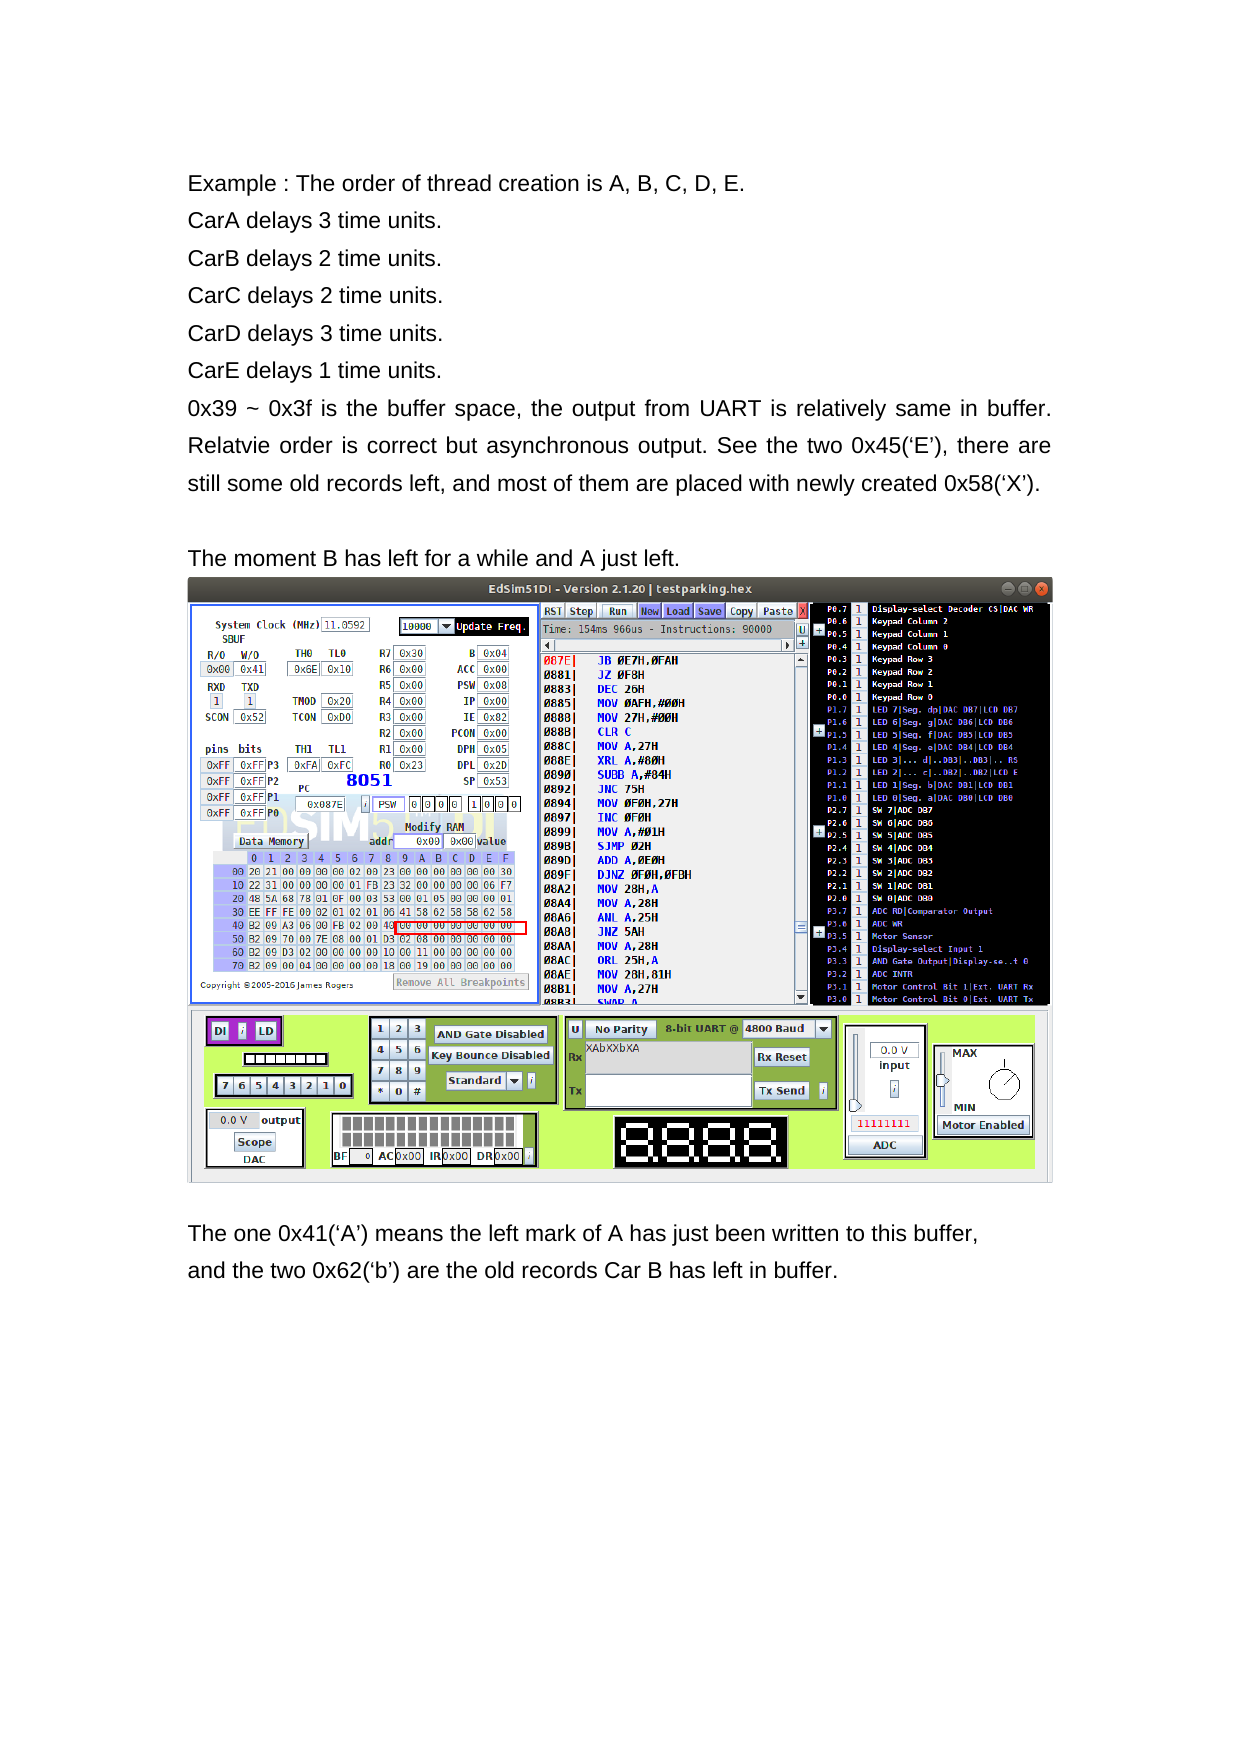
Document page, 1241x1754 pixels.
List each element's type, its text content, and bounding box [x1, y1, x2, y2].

text 0x39 ~ 0x3f is the buffer space, the output from UART is relatively same in buffer. Relatvie order is correct but asynchronous output. See the two 0x45(‘E’), there are still some old records left, and most of them are placed with newly created 0x58(‘X’). [187, 389, 1053, 502]
text Example : The order of thread creation is A, B, C, D, E. [187, 164, 1053, 202]
text CarD delays 3 time units. [187, 314, 1053, 352]
text and the two 0x62(‘b’) are the old records Car B has left in buffer. [187, 1252, 1053, 1289]
text CarB delays 2 time units. [187, 239, 1053, 277]
picture [187, 577, 1053, 1183]
text The moment B has left for a while and A just left. [187, 539, 1053, 577]
text CarE delays 1 time units. [187, 352, 1053, 389]
text CarA delays 3 time units. [187, 202, 1053, 239]
text The one 0x41(‘A’) means the left mark of A has just been written to this buffer, [187, 1214, 1053, 1252]
text CarC delays 2 time units. [187, 277, 1053, 314]
